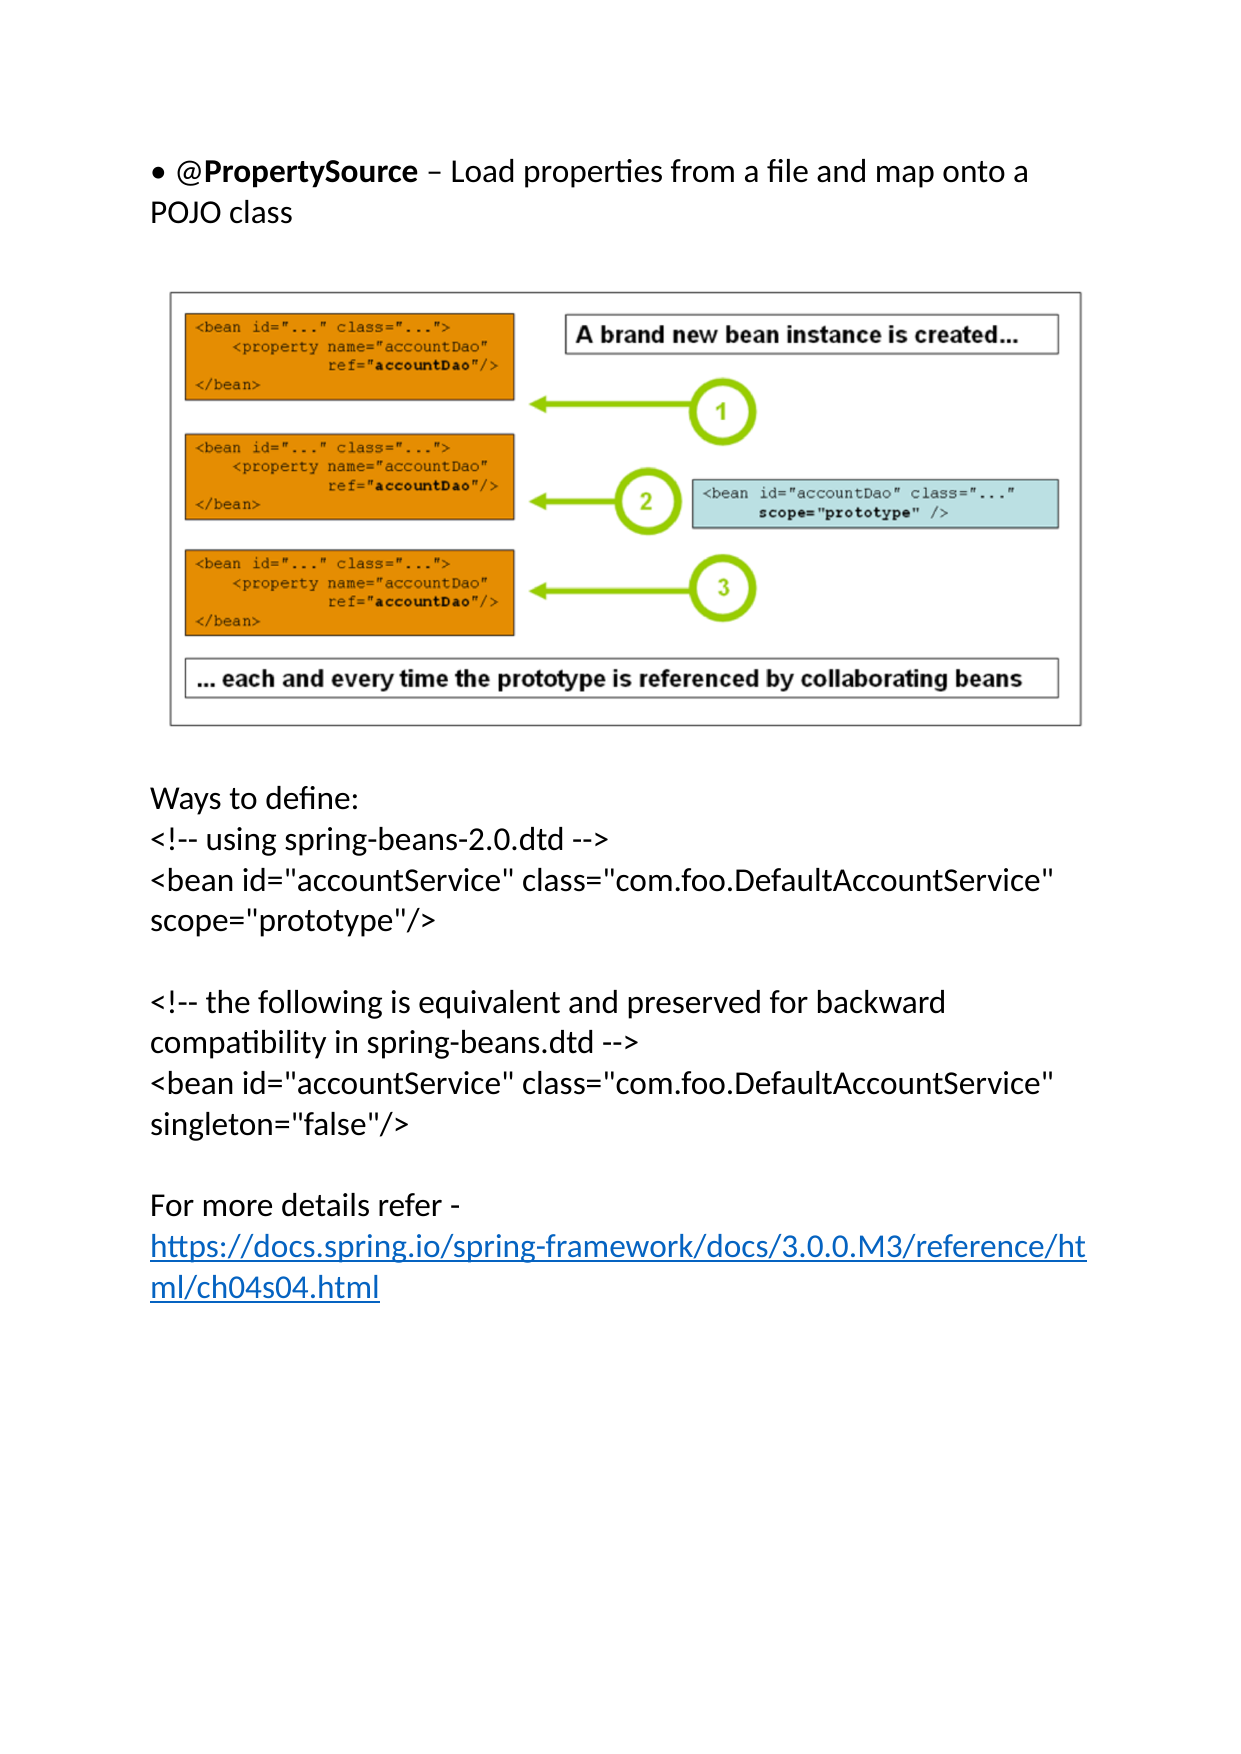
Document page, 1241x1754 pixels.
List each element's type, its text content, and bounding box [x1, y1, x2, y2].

text <!-- the following is equivalent and preserved for backward compatibility in spring-beans.dtd --> [150, 981, 1090, 1062]
text For more details refer - https://docs.spring.io/spring-framework/docs/3.0.0.M3/reference/html/ch04s04.html [150, 1184, 1090, 1307]
text <bean id="accountService" class="com.foo.DefaultAccountService" singleton="false"/> [150, 1062, 1090, 1144]
text • @PropertySource – Load properties from a file and map onto a POJO class [150, 150, 1090, 231]
text <bean id="accountService" class="com.foo.DefaultAccountService" scope="prototype"/> [150, 858, 1090, 940]
text <!-- using spring-beans-2.0.dtd --> [150, 818, 1090, 858]
picture [150, 272, 1091, 737]
text Ways to define: [150, 777, 1090, 818]
